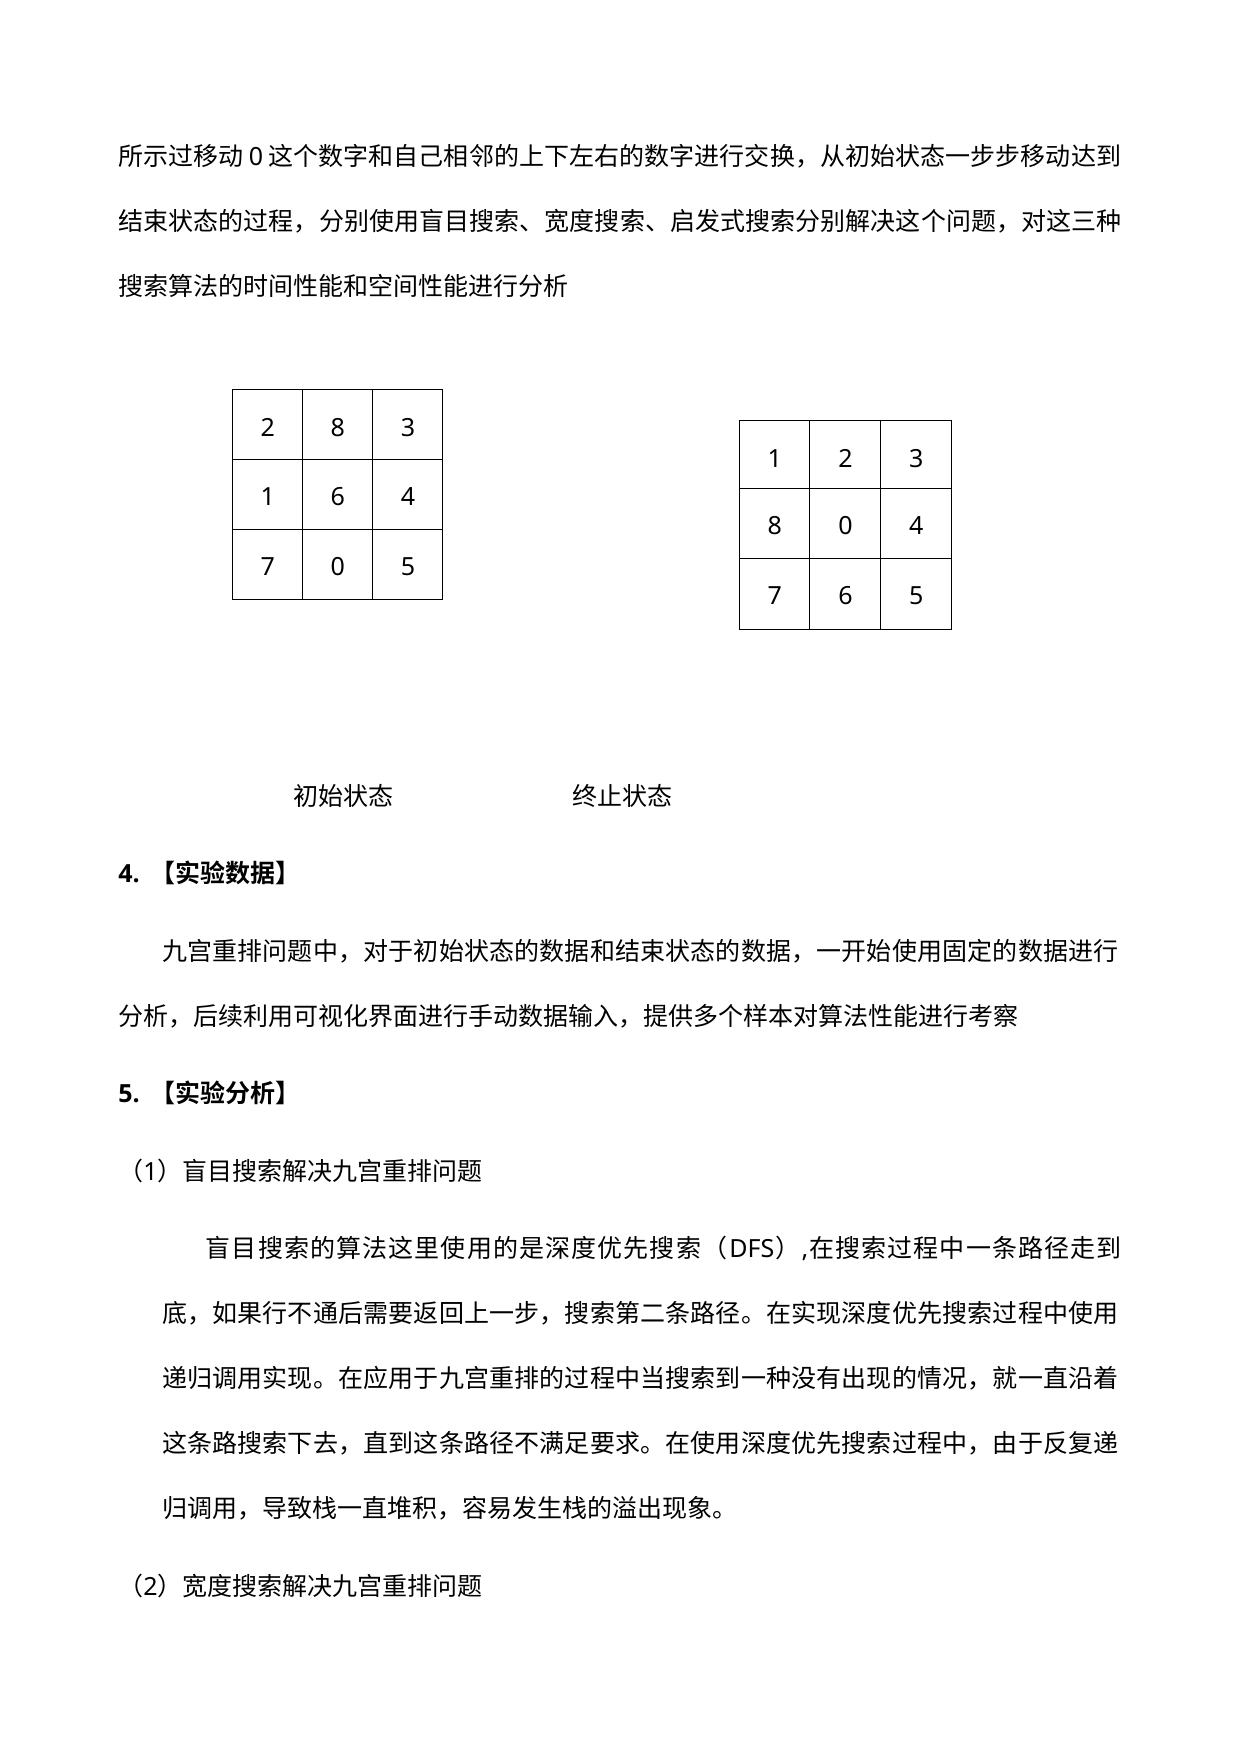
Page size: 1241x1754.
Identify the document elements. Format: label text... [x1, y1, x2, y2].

list 初始状态 终止状态 [249, 762, 1122, 827]
table_header 1 [740, 421, 809, 488]
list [118, 122, 1122, 317]
table_header 3 [881, 421, 951, 488]
list 【实验分析】 [118, 1059, 1122, 1124]
table_cell 5 [881, 559, 951, 629]
table_cell 6 [810, 559, 880, 629]
table_cell 4 [881, 489, 951, 558]
table_cell 0 [303, 530, 372, 599]
list 盲目搜索的算法这里使用的是深度优先搜索（DFS）,在搜索过程中一条路径走到底，如果行不通后需要返回上一步，搜索第二条路径。在实现深度优先搜索过程中使用递归调用实现。在应用于九宫重排的过程中当搜索到一种没有出现的情况，就一直沿着这条路搜索下去，直到这条路径不满足要求。在使用深度优先搜索过程中，由于反复递归调用，导致栈一直堆积，容易发生栈的溢出现象。 [162, 1214, 1122, 1539]
table_cell 7 [740, 559, 809, 629]
table_cell 5 [373, 530, 442, 599]
table_cell 7 [233, 530, 302, 599]
table_header 8 [303, 390, 372, 459]
table_header 2 [233, 390, 302, 459]
table_cell 6 [303, 460, 372, 528]
table_cell 1 [233, 460, 302, 528]
table_header 2 [810, 421, 880, 488]
list 九宫重排问题中，对于初始状态的数据和结束状态的数据，一开始使用固定的数据进行分析，后续利用可视化界面进行手动数据输入，提供多个样本对算法性能进行考察 [118, 917, 1122, 1047]
table_cell 8 [740, 489, 809, 558]
table_cell 0 [810, 489, 880, 558]
table_cell 4 [373, 460, 442, 528]
list 【实验数据】 [118, 839, 1122, 904]
list 宽度搜索解决九宫重排问题 [118, 1552, 1122, 1617]
list 盲目搜索解决九宫重排问题 [118, 1137, 1122, 1202]
table_header 3 [373, 390, 442, 459]
